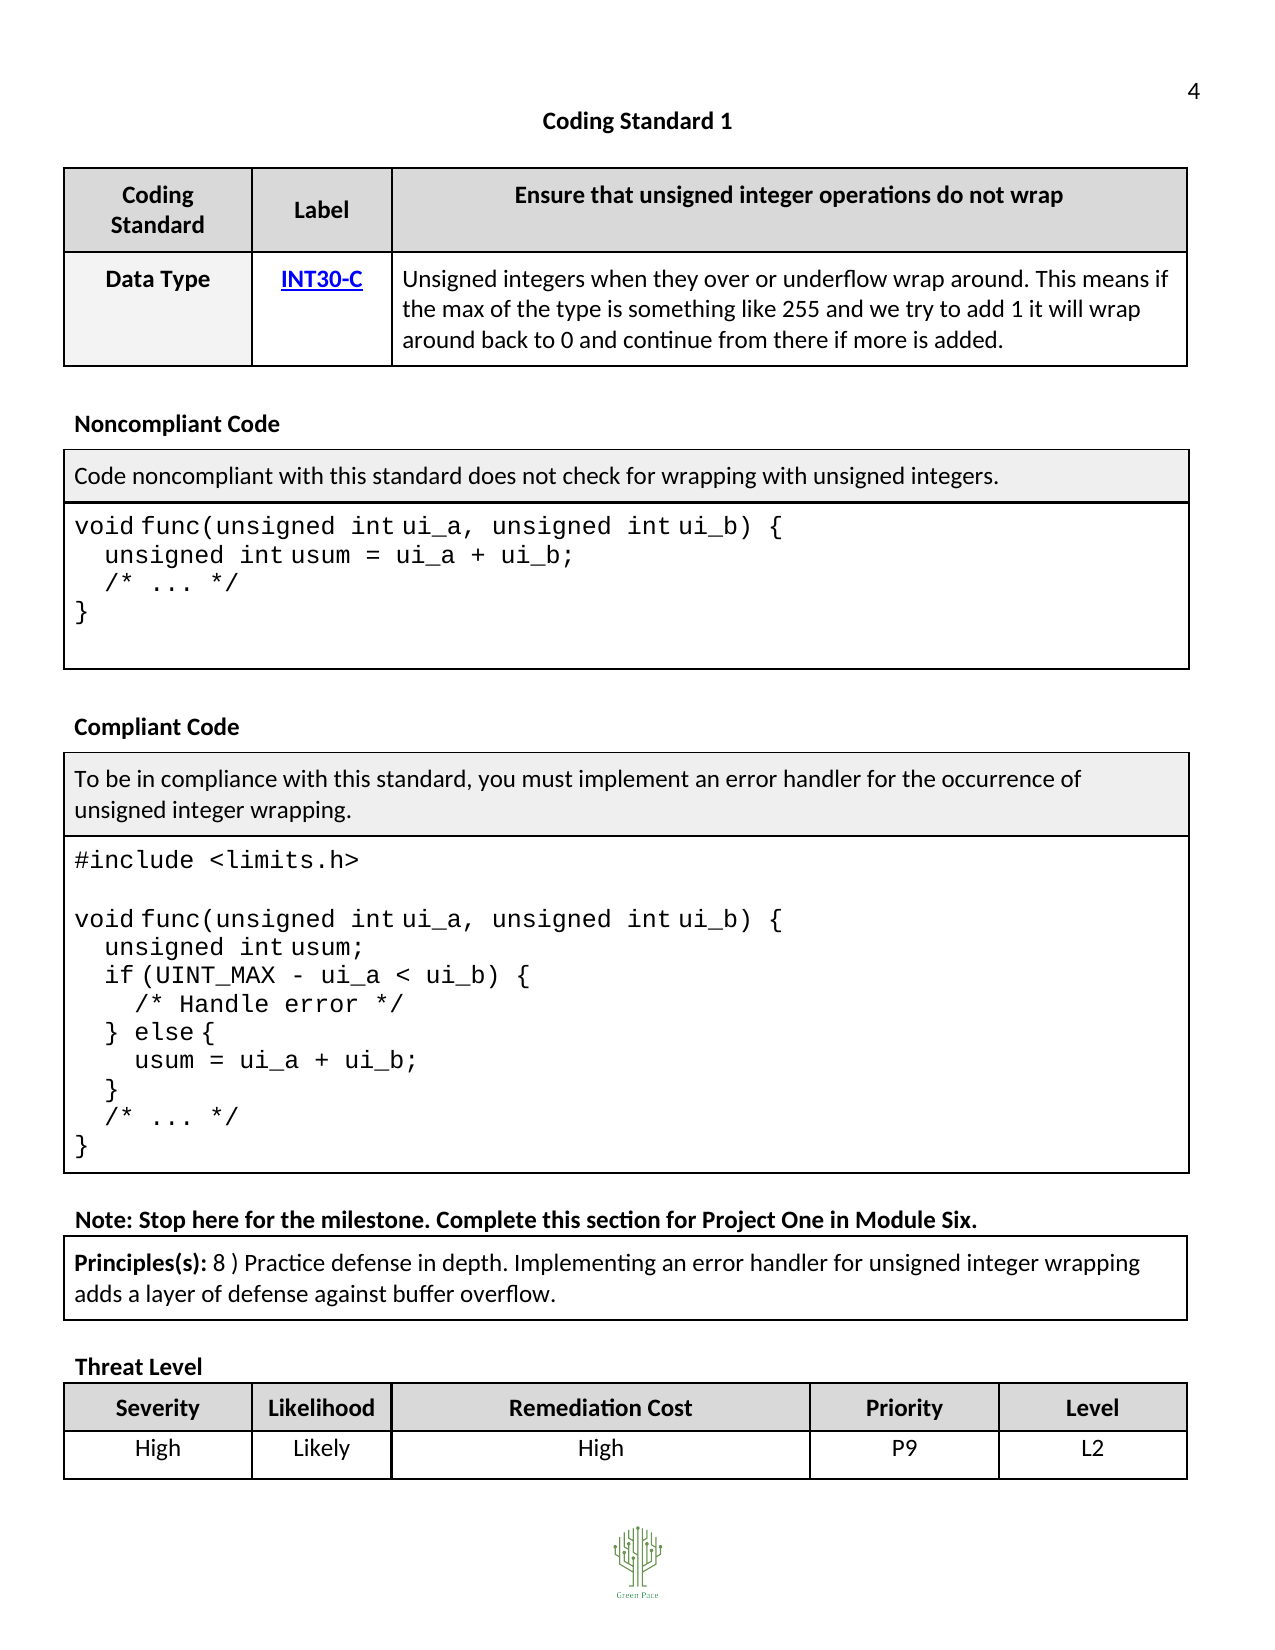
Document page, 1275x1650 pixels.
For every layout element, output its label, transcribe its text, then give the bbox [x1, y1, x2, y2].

subtitle Coding Standard 1 [75, 106, 1200, 136]
table_header Principles(s): 8 ) Practice defense in depth. Implementing an error handler for unsigned integer wrapping adds a layer of defense against buffer overflow. [65, 1237, 1186, 1319]
table_header Ensure that unsigned integer operations do not wrap [393, 169, 1186, 251]
table_header Level [1000, 1384, 1186, 1430]
table_header Remediation Cost [393, 1384, 809, 1430]
table_cell High [393, 1432, 809, 1478]
table_header Label [253, 169, 391, 251]
table_cell Unsigned integers when they over or underflow wrap around. This means if the max of the type is something like 255 and we try to add 1 it will wrap around back to 0 and continue from there if more is added. [393, 253, 1186, 365]
table_cell Likely [253, 1432, 390, 1478]
table_cell #include <limits.h> void func(unsigned int ui_a, unsigned int ui_b) { unsigned int usum; if (UINT_MAX - ui_a < ui_b) { /* Handle error */ } else { usum = ui_a + ui_b; } /* ... */ } [65, 837, 1188, 1172]
text Note: Stop here for the milestone. Complete this section for Project One in Module Six. [75, 1204, 1200, 1235]
table_header Priority [811, 1384, 998, 1430]
picture [605, 1521, 670, 1606]
table_cell High [65, 1432, 251, 1478]
table_cell Data Type [65, 253, 251, 365]
table_cell L2 [1000, 1432, 1186, 1478]
table_cell INT30-C [253, 253, 391, 365]
table_cell P9 [811, 1432, 998, 1478]
table_header Compliant Code [64, 701, 1189, 752]
table_cell To be in compliance with this standard, you must implement an error handler for the occurrence of unsigned integer wrapping. [65, 753, 1188, 835]
table_header Severity [65, 1384, 251, 1430]
table_header Likelihood [253, 1384, 390, 1430]
table_header Noncompliant Code [64, 398, 1189, 449]
table_header Coding Standard [65, 169, 251, 251]
text Threat Level [75, 1351, 1200, 1382]
table_cell Code noncompliant with this standard does not check for wrapping with unsigned integers. [65, 450, 1188, 501]
table_cell void func(unsigned int ui_a, unsigned int ui_b) { unsigned int usum = ui_a + ui_b; /* ... */ } [65, 504, 1188, 668]
